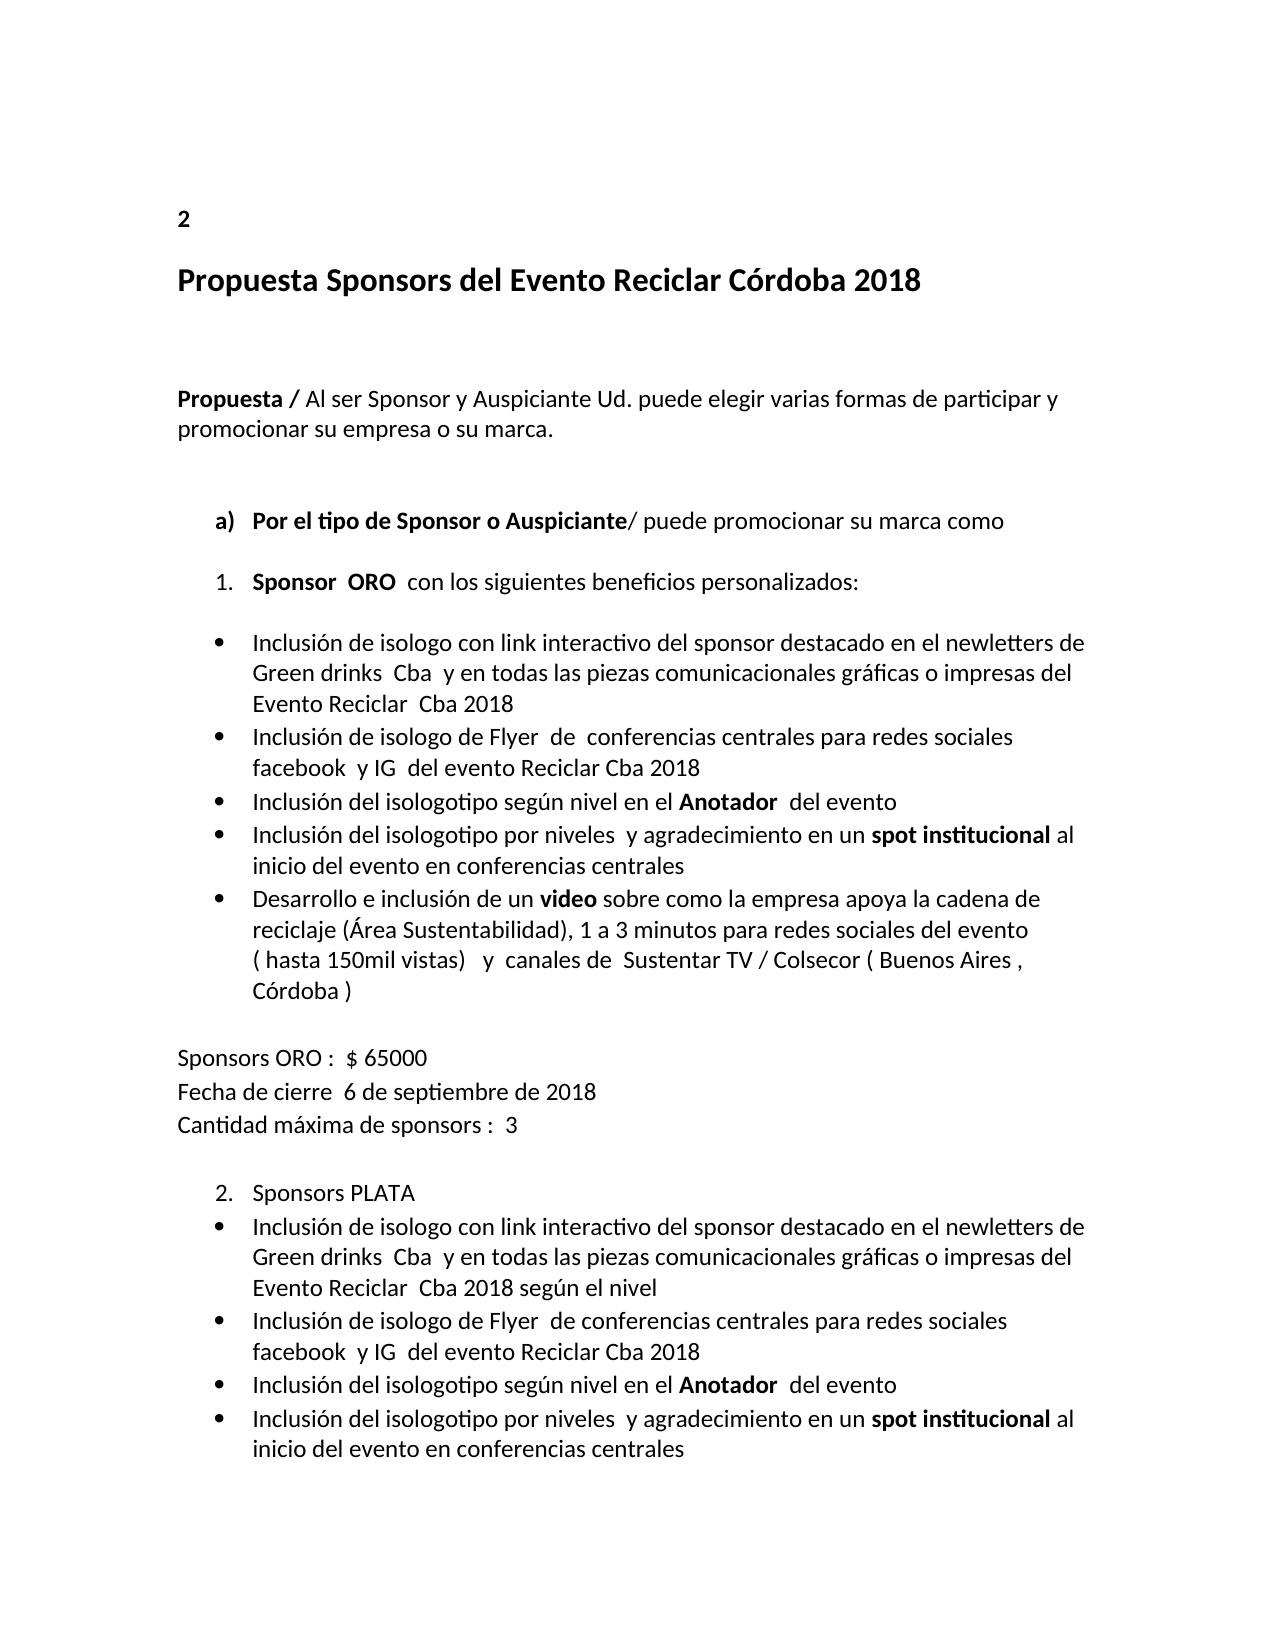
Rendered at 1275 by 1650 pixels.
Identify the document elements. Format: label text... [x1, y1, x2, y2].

text Propuesta / Al ser Sponsor y Auspiciante Ud. puede elegir varias formas de participar y promocionar su empresa o su marca. [177, 383, 1098, 444]
list Por el tipo de Sponsor o Auspiciante/ puede promocionar su marca como [215, 505, 1098, 535]
list Inclusión del isologotipo por niveles y agradecimiento en un spot institucional al inicio del evento en conferencias centrales [215, 819, 1098, 880]
list Inclusión de isologo de Flyer de conferencias centrales para redes sociales facebook y IG del evento Reciclar Cba 2018 [215, 722, 1098, 783]
text Cantidad máxima de sponsors : 3 [177, 1110, 1098, 1140]
text 2 [177, 203, 1098, 234]
list Inclusión del isologotipo por niveles y agradecimiento en un spot institucional al inicio del evento en conferencias centrales [215, 1403, 1098, 1464]
text Propuesta Sponsors del Evento Reciclar Córdoba 2018 [177, 259, 1098, 300]
text Sponsors ORO : $ 65000 [177, 1042, 1098, 1073]
list Sponsor ORO con los siguientes beneficios personalizados: [215, 566, 1098, 596]
text Fecha de cierre 6 de septiembre de 2018 [177, 1076, 1098, 1107]
list Inclusión de isologo de Flyer de conferencias centrales para redes sociales facebook y IG del evento Reciclar Cba 2018 [215, 1305, 1098, 1366]
list Sponsors PLATA [215, 1177, 1098, 1207]
list Desarrollo e inclusión de un video sobre como la empresa apoya la cadena de reciclaje (Área Sustentabilidad), 1 a 3 minutos para redes sociales del evento ( hasta 150mil vistas) y canales de Sustentar TV / Colsecor ( Buenos Aires , Córdoba ) [215, 883, 1098, 1006]
list Inclusión del isologotipo según nivel en el Anotador del evento [215, 786, 1098, 816]
list Inclusión del isologotipo según nivel en el Anotador del evento [215, 1369, 1098, 1400]
list Inclusión de isologo con link interactivo del sponsor destacado en el newletters de Green drinks Cba y en todas las piezas comunicacionales gráficas o impresas del Evento Reciclar Cba 2018 [215, 627, 1098, 718]
